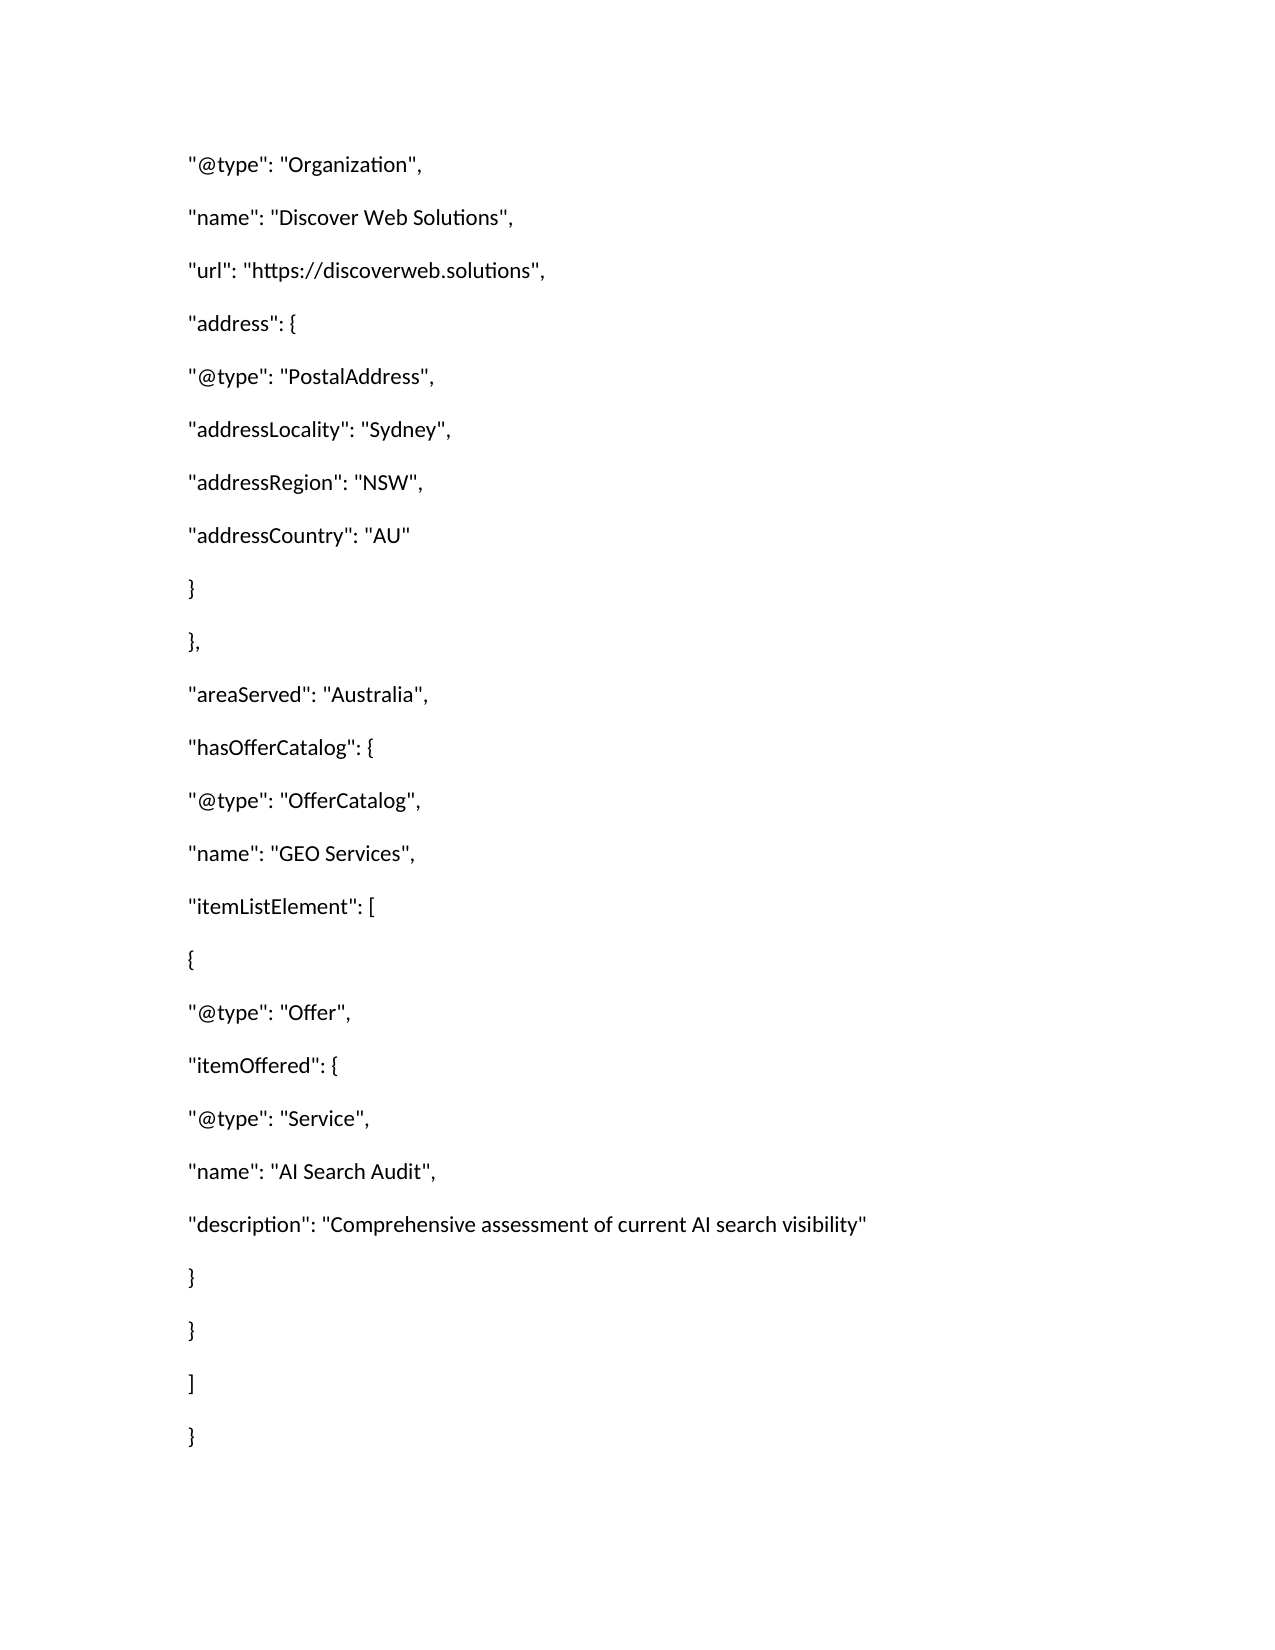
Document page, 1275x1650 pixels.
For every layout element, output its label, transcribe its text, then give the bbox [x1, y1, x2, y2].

text "address": { [187, 309, 1087, 337]
text "addressRegion": "NSW", [187, 468, 1087, 496]
text } [187, 1316, 1087, 1344]
text "areaServed": "Australia", [187, 680, 1087, 708]
text { [187, 945, 1087, 973]
text "itemOffered": { [187, 1051, 1087, 1079]
text "addressLocality": "Sydney", [187, 415, 1087, 443]
text "itemListElement": [ [187, 892, 1087, 920]
text }, [187, 627, 1087, 655]
text } [187, 574, 1087, 602]
text "@type": "Organization", [187, 150, 1087, 178]
text "hasOfferCatalog": { [187, 733, 1087, 761]
text } [187, 1263, 1087, 1291]
text "@type": "OfferCatalog", [187, 786, 1087, 814]
text "name": "Discover Web Solutions", [187, 203, 1087, 231]
text "addressCountry": "AU" [187, 521, 1087, 549]
text "description": "Comprehensive assessment of current AI search visibility" [187, 1210, 1087, 1238]
text "name": "GEO Services", [187, 839, 1087, 867]
text "url": "https://discoverweb.solutions", [187, 256, 1087, 284]
text "name": "AI Search Audit", [187, 1157, 1087, 1185]
text ] [187, 1369, 1087, 1397]
text "@type": "PostalAddress", [187, 362, 1087, 390]
text "@type": "Service", [187, 1104, 1087, 1132]
text "@type": "Offer", [187, 998, 1087, 1026]
text } [187, 1422, 1087, 1451]
